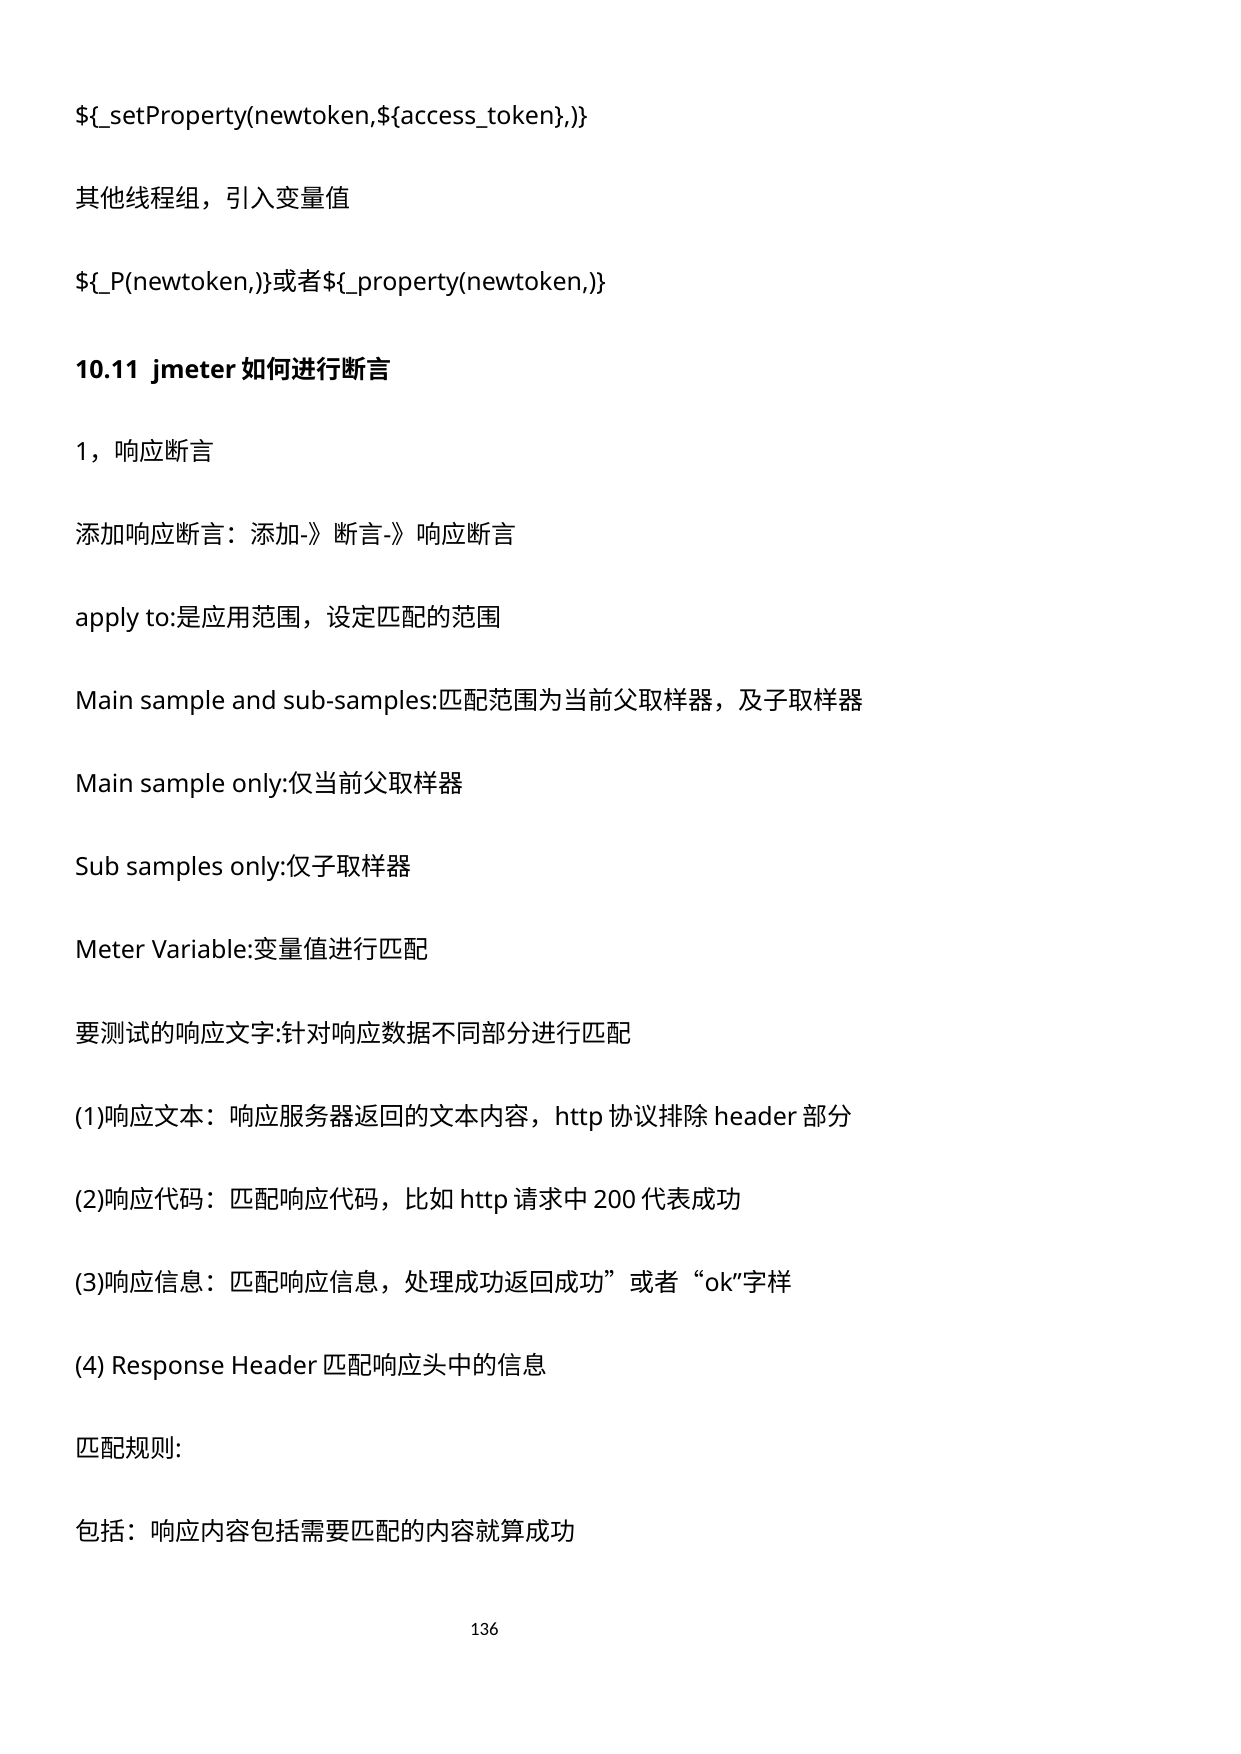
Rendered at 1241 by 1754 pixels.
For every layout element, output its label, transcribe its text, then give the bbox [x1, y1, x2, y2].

text Sub samples only:仅子取样器 [75, 832, 1165, 897]
text 其他线程组，引入变量值 [75, 164, 1165, 229]
text ${_P(newtoken,)}或者${_property(newtoken,)} [75, 247, 1165, 312]
text 1，响应断言 [75, 417, 1165, 482]
text (4) Response Header匹配响应头中的信息 [75, 1331, 1165, 1396]
text apply to:是应用范围，设定匹配的范围 [75, 583, 1165, 648]
text 匹配规则: [75, 1414, 1165, 1479]
text Main sample and sub-samples:匹配范围为当前父取样器，及子取样器 [75, 666, 1165, 731]
text 要测试的响应文字:针对响应数据不同部分进行匹配 [75, 999, 1165, 1064]
text 包括：响应内容包括需要匹配的内容就算成功 [75, 1497, 1165, 1562]
text (1)响应文本：响应服务器返回的文本内容，http协议排除 header部分 [75, 1082, 1165, 1147]
text (3)响应信息：匹配响应信息，处理成功返回成功”或者“ok”字样 [75, 1248, 1165, 1313]
text Meter Variable:变量值进行匹配 [75, 916, 1165, 981]
subtitle 10.11 jmeter如何进行断言 [75, 336, 1165, 401]
text Main sample only:仅当前父取样器 [75, 749, 1165, 814]
text (2)响应代码：匹配响应代码，比如http请求中200代表成功 [75, 1165, 1165, 1230]
text ${_setProperty(newtoken,${access_token},)} [75, 82, 1165, 147]
text 添加响应断言：添加-》断言-》响应断言 [75, 500, 1165, 565]
